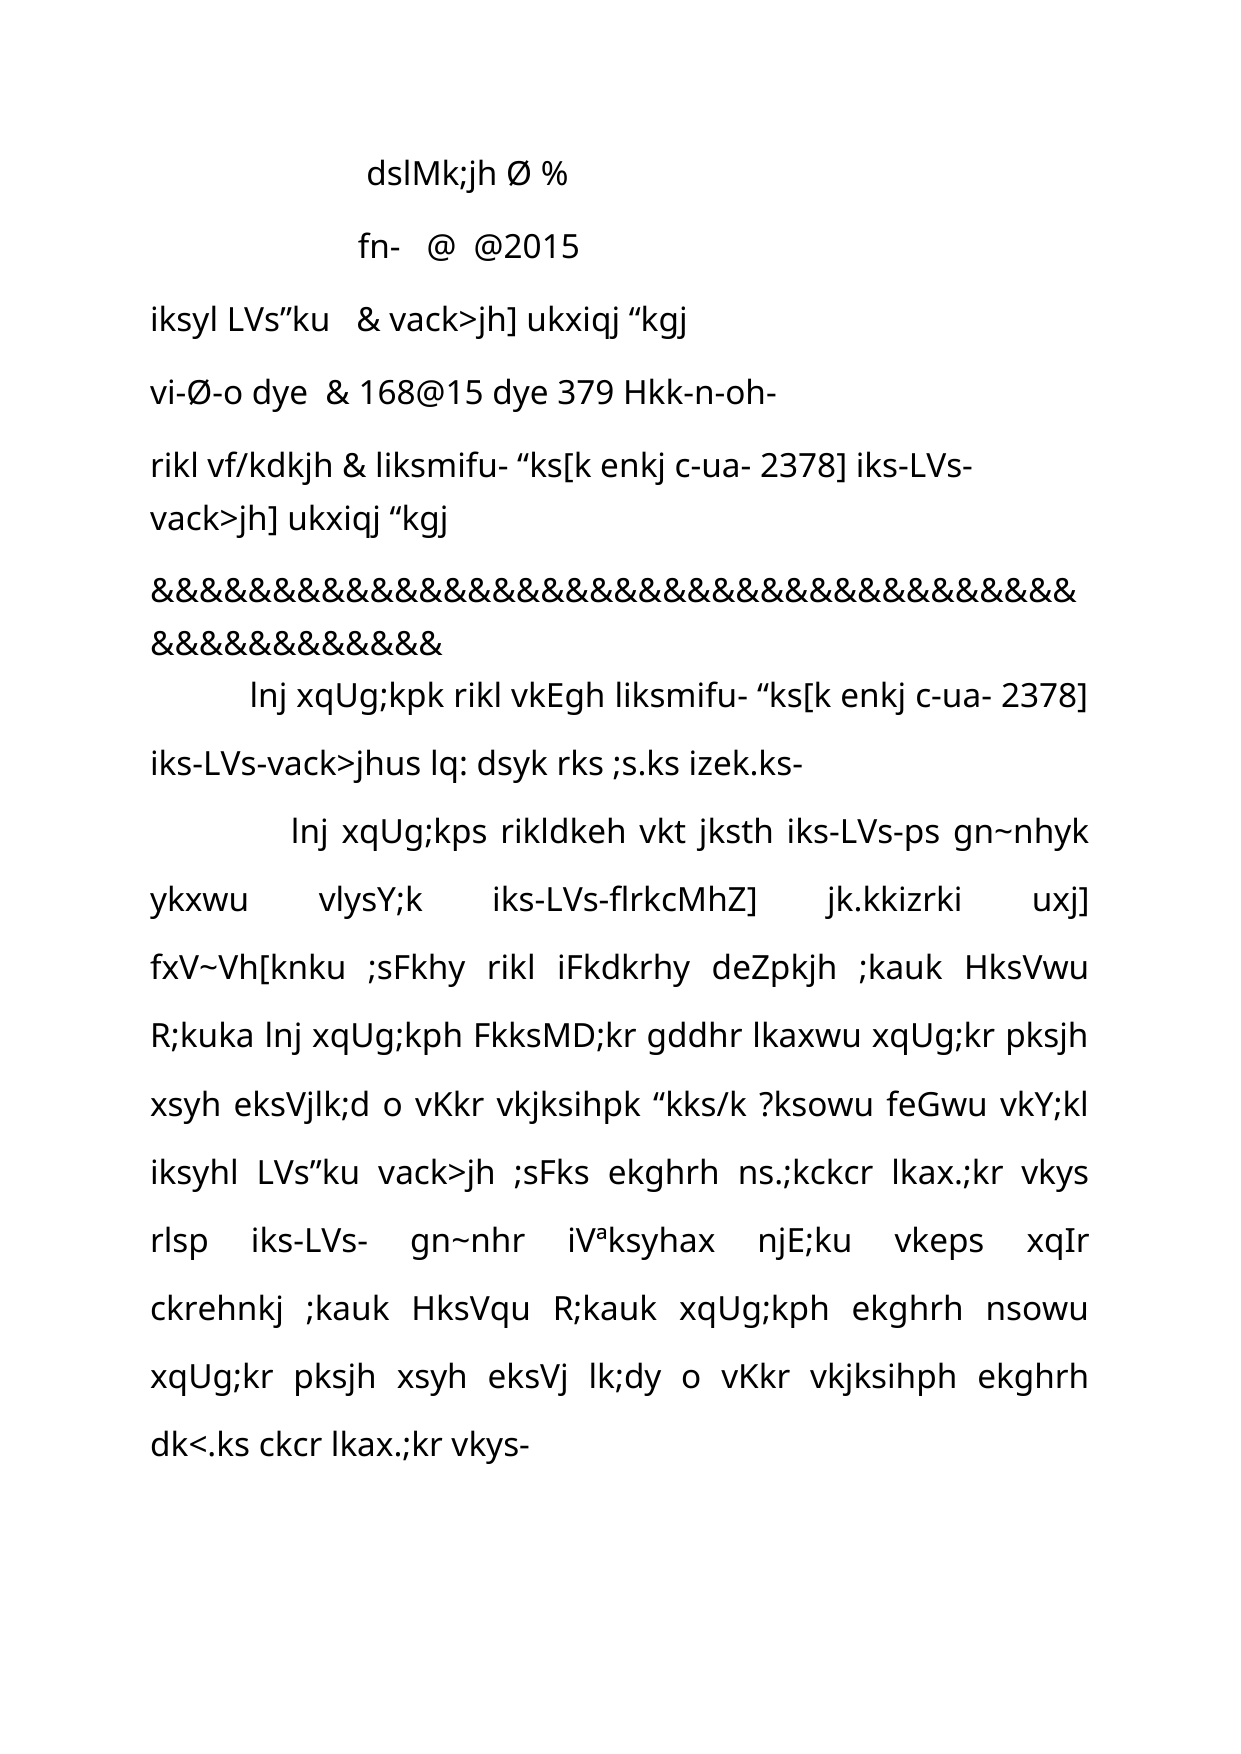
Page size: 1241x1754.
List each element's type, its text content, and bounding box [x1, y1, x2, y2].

text fn- @ @2015 [150, 223, 1090, 268]
text dslMk;jh Ø % [150, 150, 1090, 195]
text iksyl LVs”ku & vack>jh] ukxiqj “kgj [150, 296, 1090, 341]
text lnj xqUg;kpk rikl vkEgh liksmifu- “ks[k enkj c-ua- 2378] iks-LVs-vack>jhus lq: dsyk rks ;s.ks izek.ks- [150, 672, 1090, 785]
text lnj xqUg;kps rikldkeh vkt jksth iks-LVs-ps gn~nhyk ykxwu vlysY;k iks-LVs-flrkcMhZ] jk.kkizrki uxj] fxV~Vh[knku ;sFkhy rikl iFkdkrhy deZpkjh ;kauk HksVwu R;kuka lnj xqUg;kph FkksMD;kr gddhr lkaxwu xqUg;kr pksjh xsyh eksVjlk;d o vKkr vkjksihpk “kks/k ?ksowu feGwu vkY;kl iksyhl LVs”ku vack>jh ;sFks ekghrh ns.;kckcr lkax.;kr vkys rlsp iks-LVs- gn~nhr iVªksyhax njE;ku vkeps xqIr ckrehnkj ;kauk HksVqu R;kauk xqUg;kph ekghrh nsowu xqUg;kr pksjh xsyh eksVj lk;dy o vKkr vkjksihph ekghrh dk<.ks ckcr lkax.;kr vkys- [150, 808, 1090, 1466]
text &&&&&&&&&&&&&&&&&&&&&&&&&&&&&&&&&&&&&&&&&&&&&&&&&& [150, 567, 1090, 665]
text rikl vf/kdkjh & liksmifu- “ks[k enkj c-ua- 2378] iks-LVs-vack>jh] ukxiqj “kgj [150, 442, 1090, 540]
text vi-Ø-o dye & 168@15 dye 379 Hkk-n-oh- [150, 369, 1090, 414]
